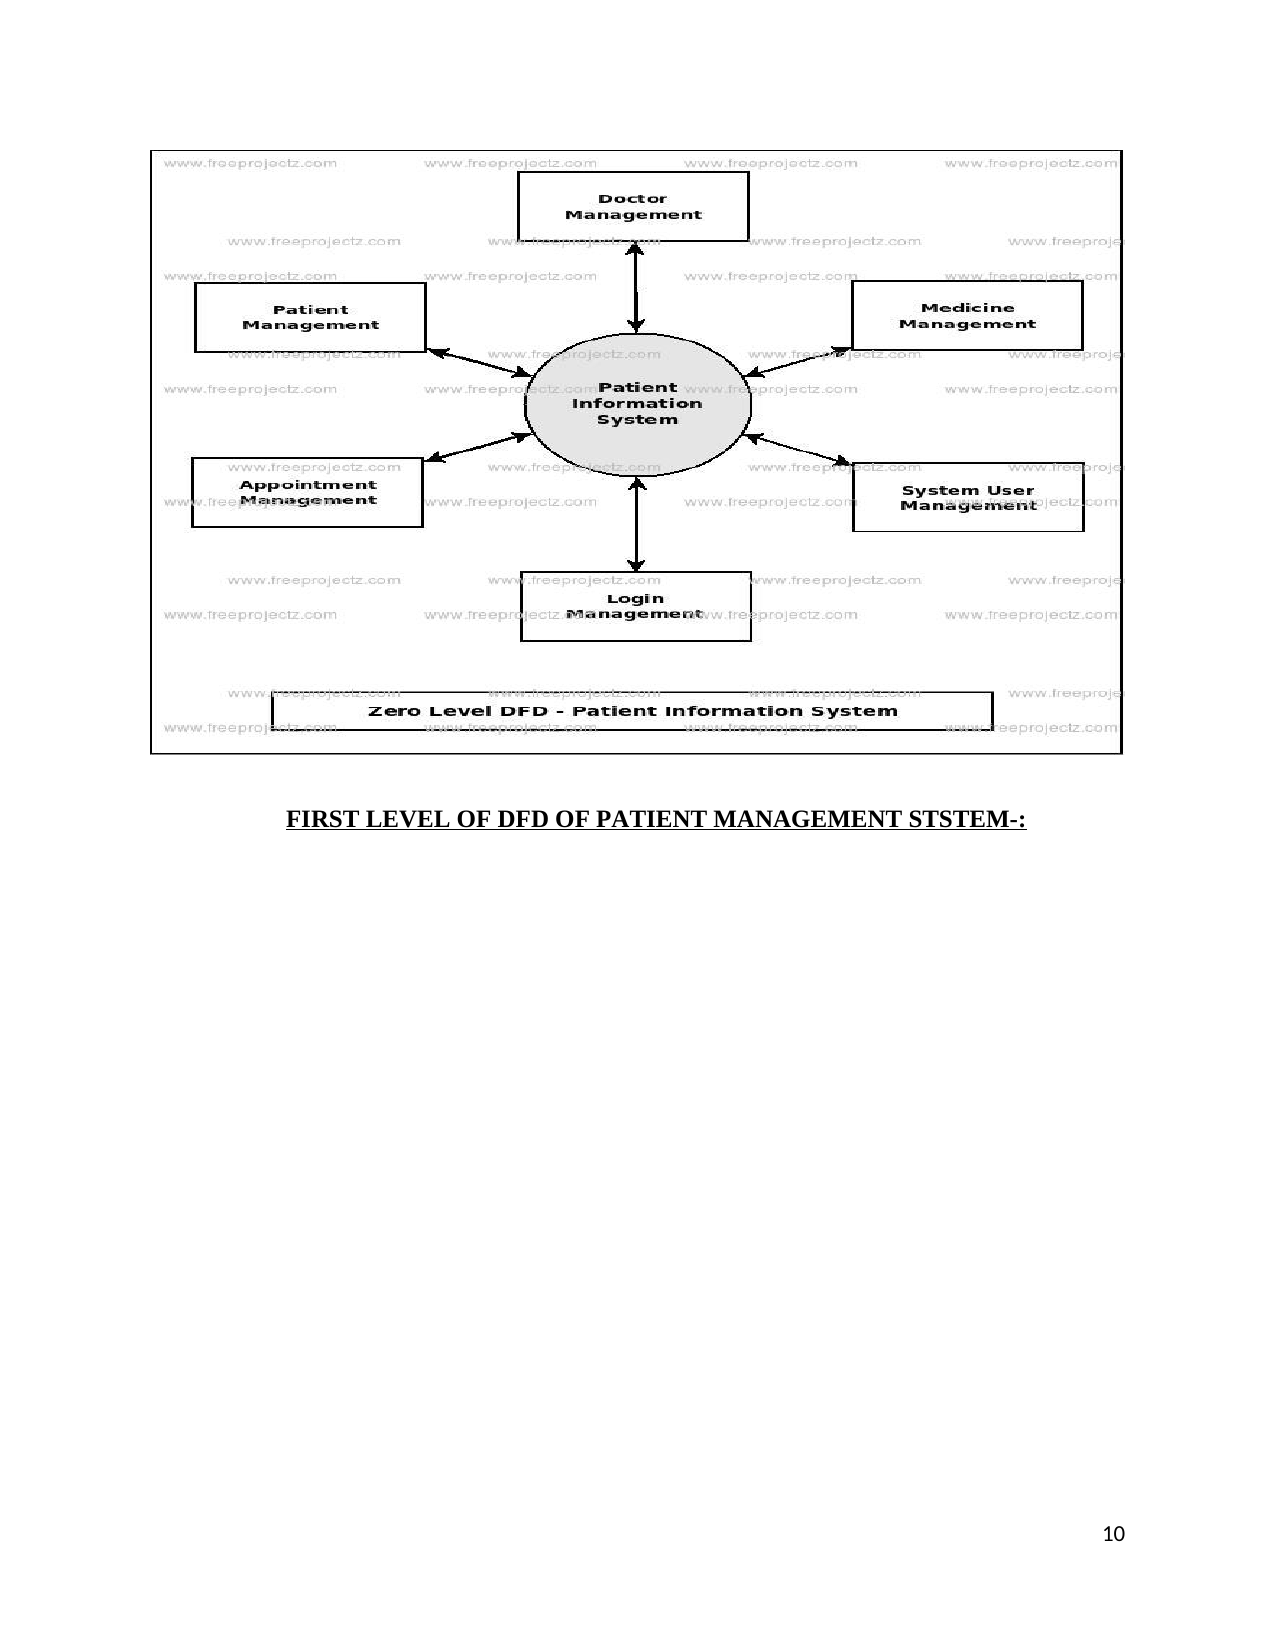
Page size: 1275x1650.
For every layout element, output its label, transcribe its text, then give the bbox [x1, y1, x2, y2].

picture [150, 150, 1125, 755]
list FIRST LEVEL OF DFD OF PATIENT MANAGEMENT STSTEM-: [187, 804, 1125, 833]
